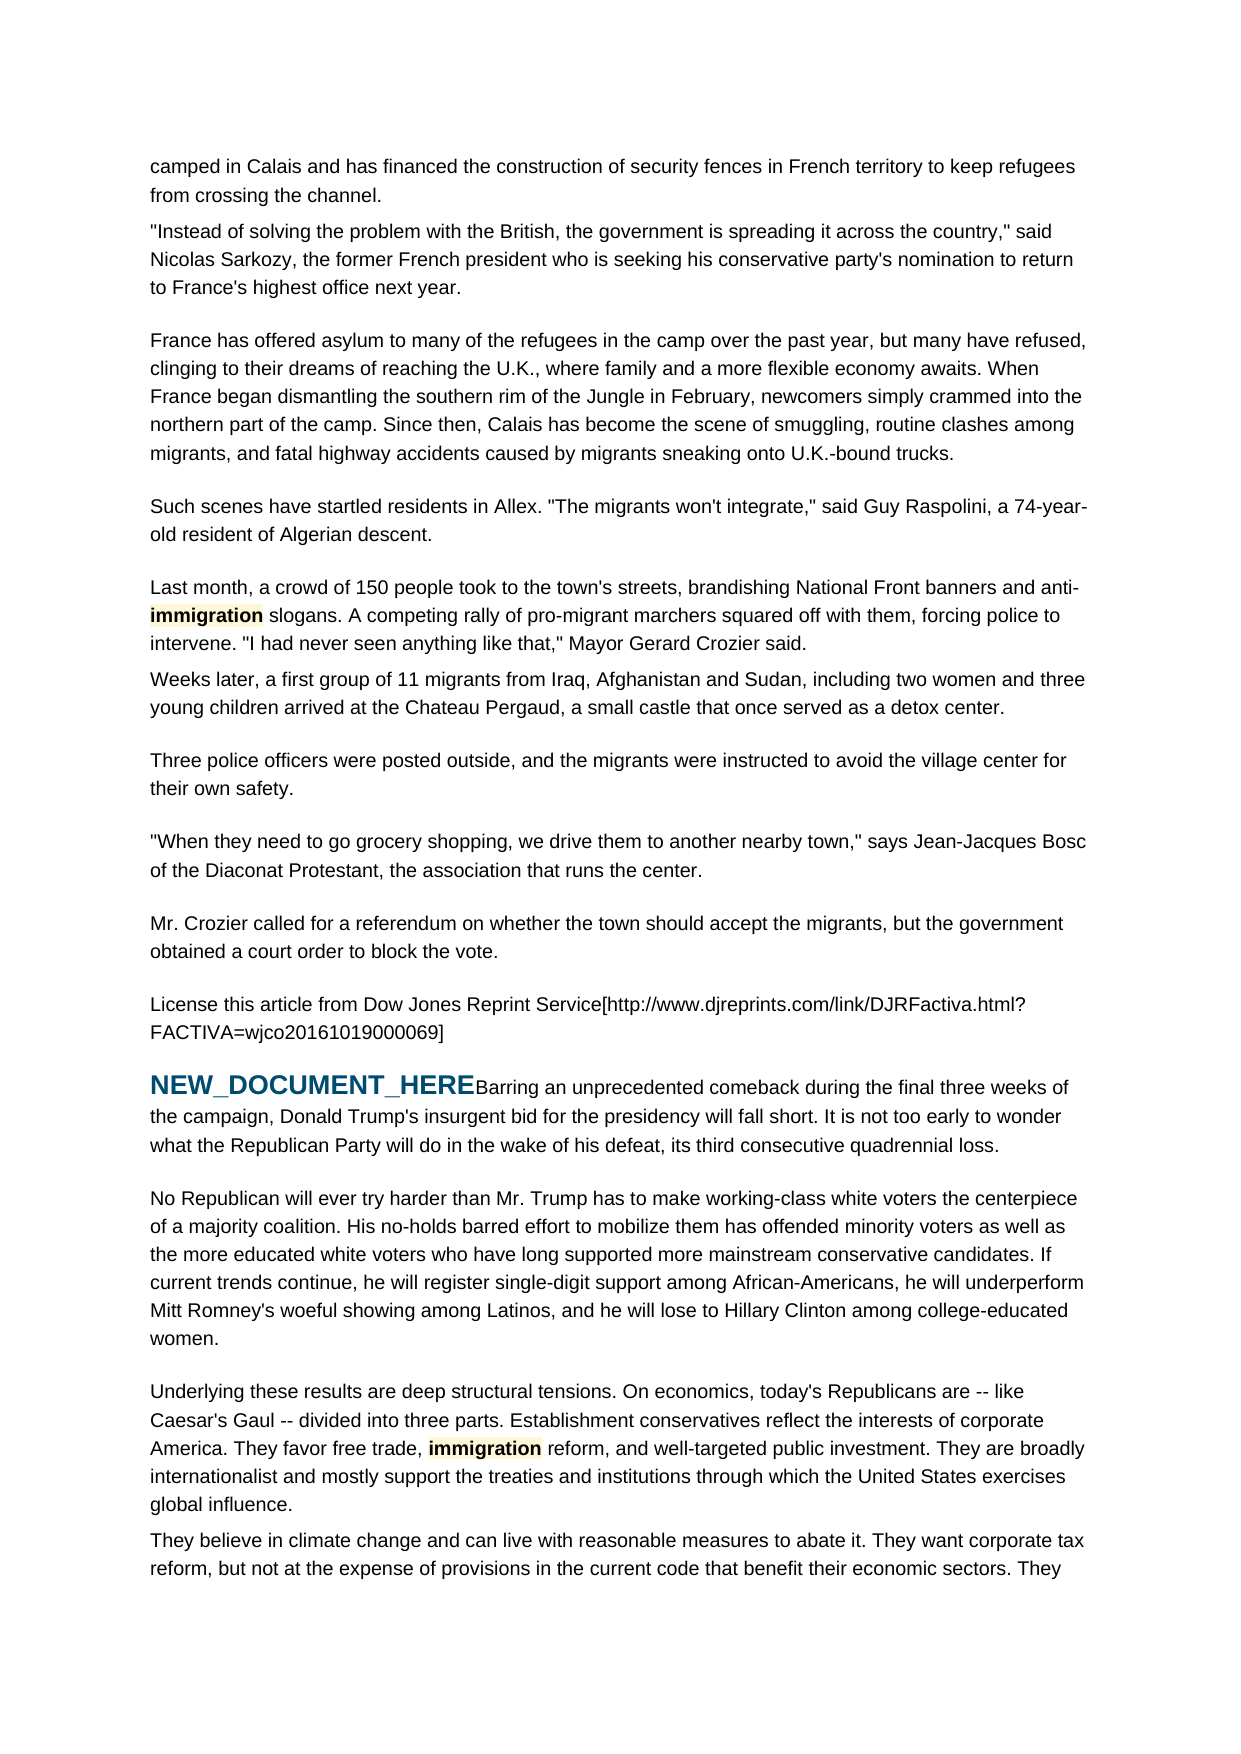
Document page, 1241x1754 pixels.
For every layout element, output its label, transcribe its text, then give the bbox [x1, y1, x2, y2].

text Three police officers were posted outside, and the migrants were instructed to avoid the village center for their own safety. [150, 744, 1090, 800]
text Weeks later, a first group of 11 migrants from Iraq, Afghanistan and Sudan, including two women and three young children arrived at the Chateau Pergaud, a small castle that once served as a detox center. [150, 662, 1090, 719]
text France has offered asylum to many of the refugees in the camp over the past year, but many have refused, clinging to their dreams of reaching the U.K., where family and a more flexible economy awaits. When France began dismantling the southern rim of the Jungle in February, newcomers simply crammed into the northern part of the camp. Since then, Calais has become the scene of smuggling, routine clashes among migrants, and fatal highway accidents caused by migrants sneaking onto U.K.-bound trucks. [150, 323, 1090, 464]
text "Instead of solving the problem with the British, the government is spreading it across the country," said Nicolas Sarkozy, the former French president who is seeking his conservative party's nomination to return to France's highest office next year. [150, 214, 1090, 298]
text "When they need to go grocery shopping, we drive them to another nearby town," says Jean-Jacques Bosc of the Diaconat Protestant, the association that runs the center. [150, 825, 1090, 881]
text License this article from Dow Jones Reprint Service[http://www.djreprints.com/link/DJRFactiva.html?FACTIVA=wjco20161019000069] [150, 987, 1090, 1044]
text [150, 1523, 1090, 1580]
text Such scenes have startled residents in Allex. "The migrants won't integrate," said Guy Raspolini, a 74-year-old resident of Algerian descent. [150, 489, 1090, 545]
text NEW_DOCUMENT_HEREBarring an unprecedented comeback during the final three weeks of the campaign, Donald Trump's insurgent bid for the presidency will fall short. It is not too early to wonder what the Republican Party will do in the wake of his defeat, its third consecutive quadrennial loss. [150, 1069, 1090, 1156]
text Mr. Crozier called for a referendum on whether the town should accept the migrants, but the government obtained a court order to block the vote. [150, 906, 1090, 962]
text Underlying these results are deep structural tensions. On economics, today's Republicans are -- like Caesar's Gaul -- divided into three parts. Establishment conservatives reflect the interests of corporate America. They favor free trade, immigration reform, and well-targeted public investment. They are broadly internationalist and mostly support the treaties and institutions through which the United States exercises global influence. [150, 1375, 1090, 1516]
text Last month, a crowd of 150 people took to the town's streets, brandishing National Front banners and anti-immigration slogans. A competing rally of pro-migrant marchers squared off with them, forcing police to intervene. "I had never seen anything like that," Mayor Gerard Crozier said. [150, 570, 1090, 655]
text No Republican will ever try harder than Mr. Trump has to make working-class white voters the centerpiece of a majority coalition. His no-holds barred effort to mobilize them has offended minority voters as well as the more educated white voters who have long supported more mainstream conservative candidates. If current trends continue, he will register single-digit support among African-Americans, he will underperform Mitt Romney's woeful showing among Latinos, and he will lose to Hillary Clinton among college-educated women. [150, 1181, 1090, 1350]
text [150, 150, 1090, 206]
